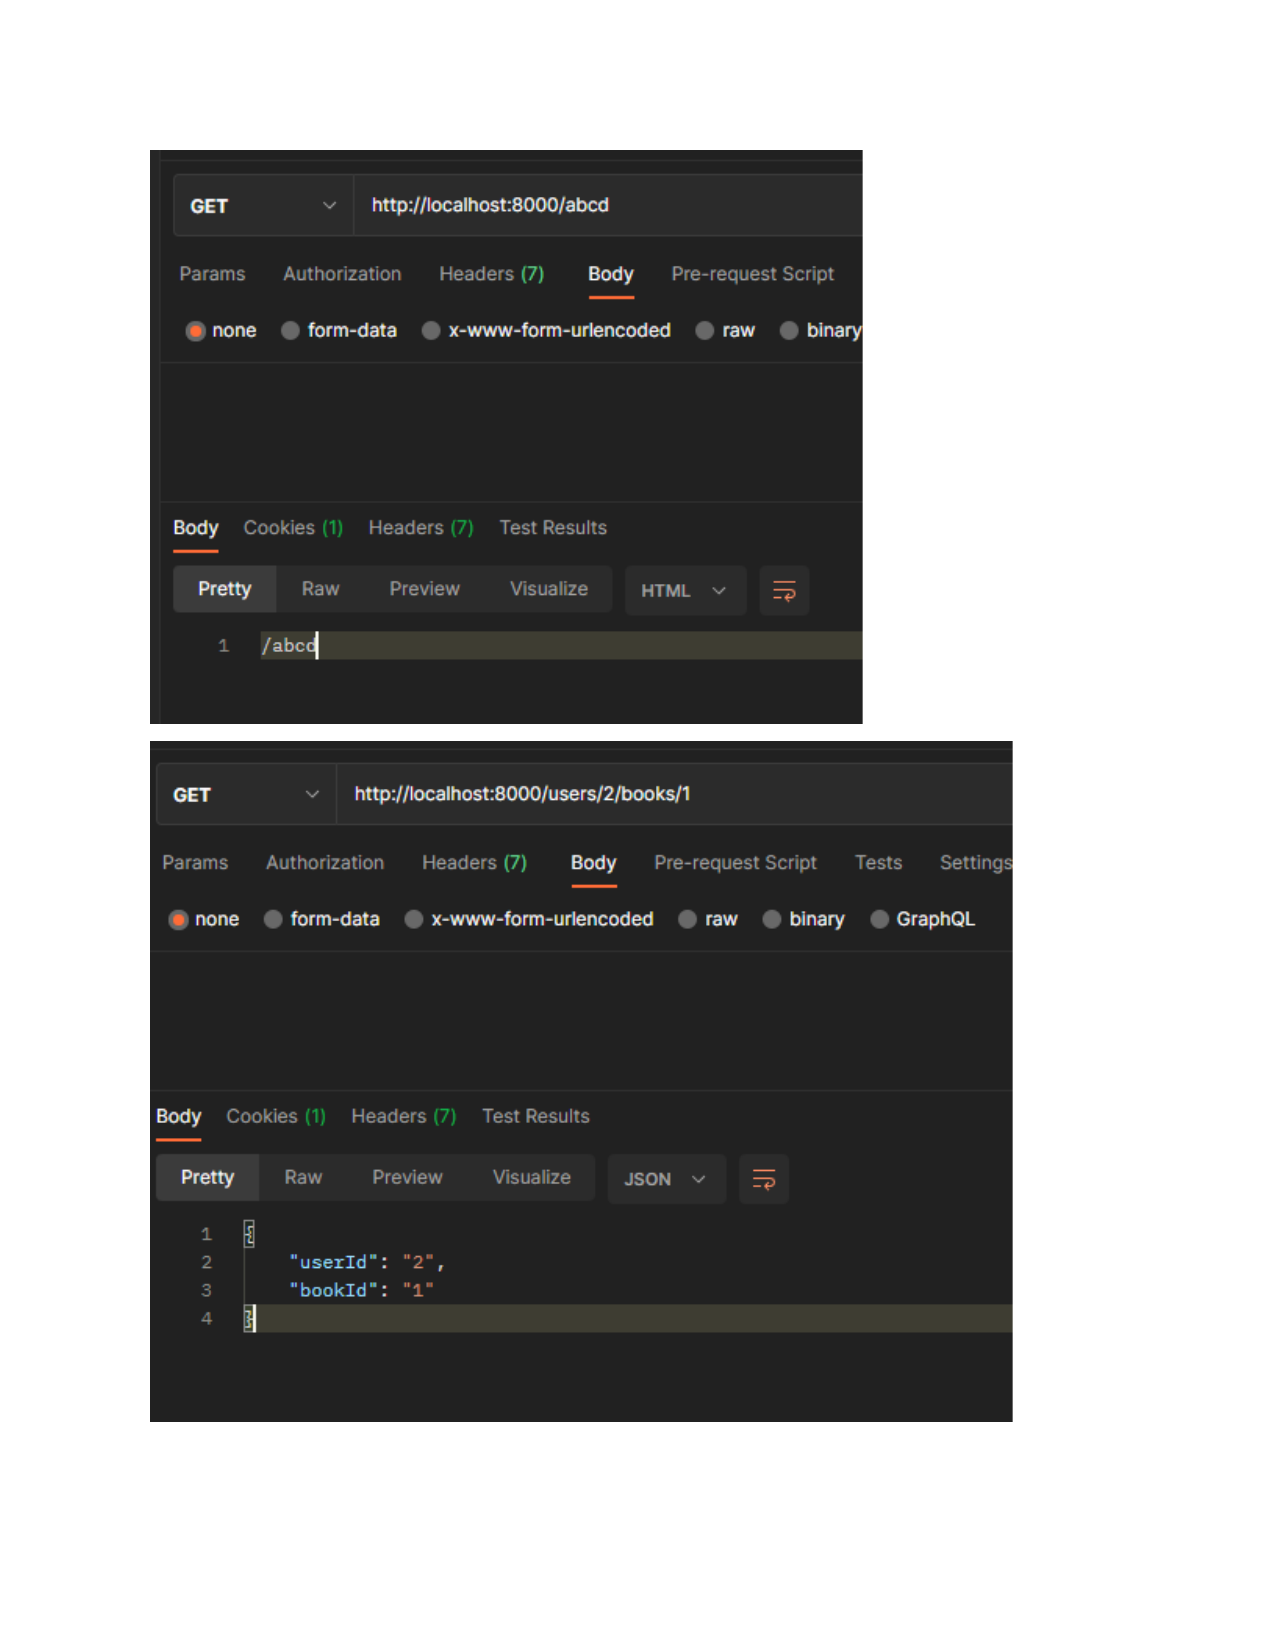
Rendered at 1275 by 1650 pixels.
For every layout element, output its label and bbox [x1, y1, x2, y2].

picture [150, 150, 863, 724]
picture [150, 741, 1013, 1422]
